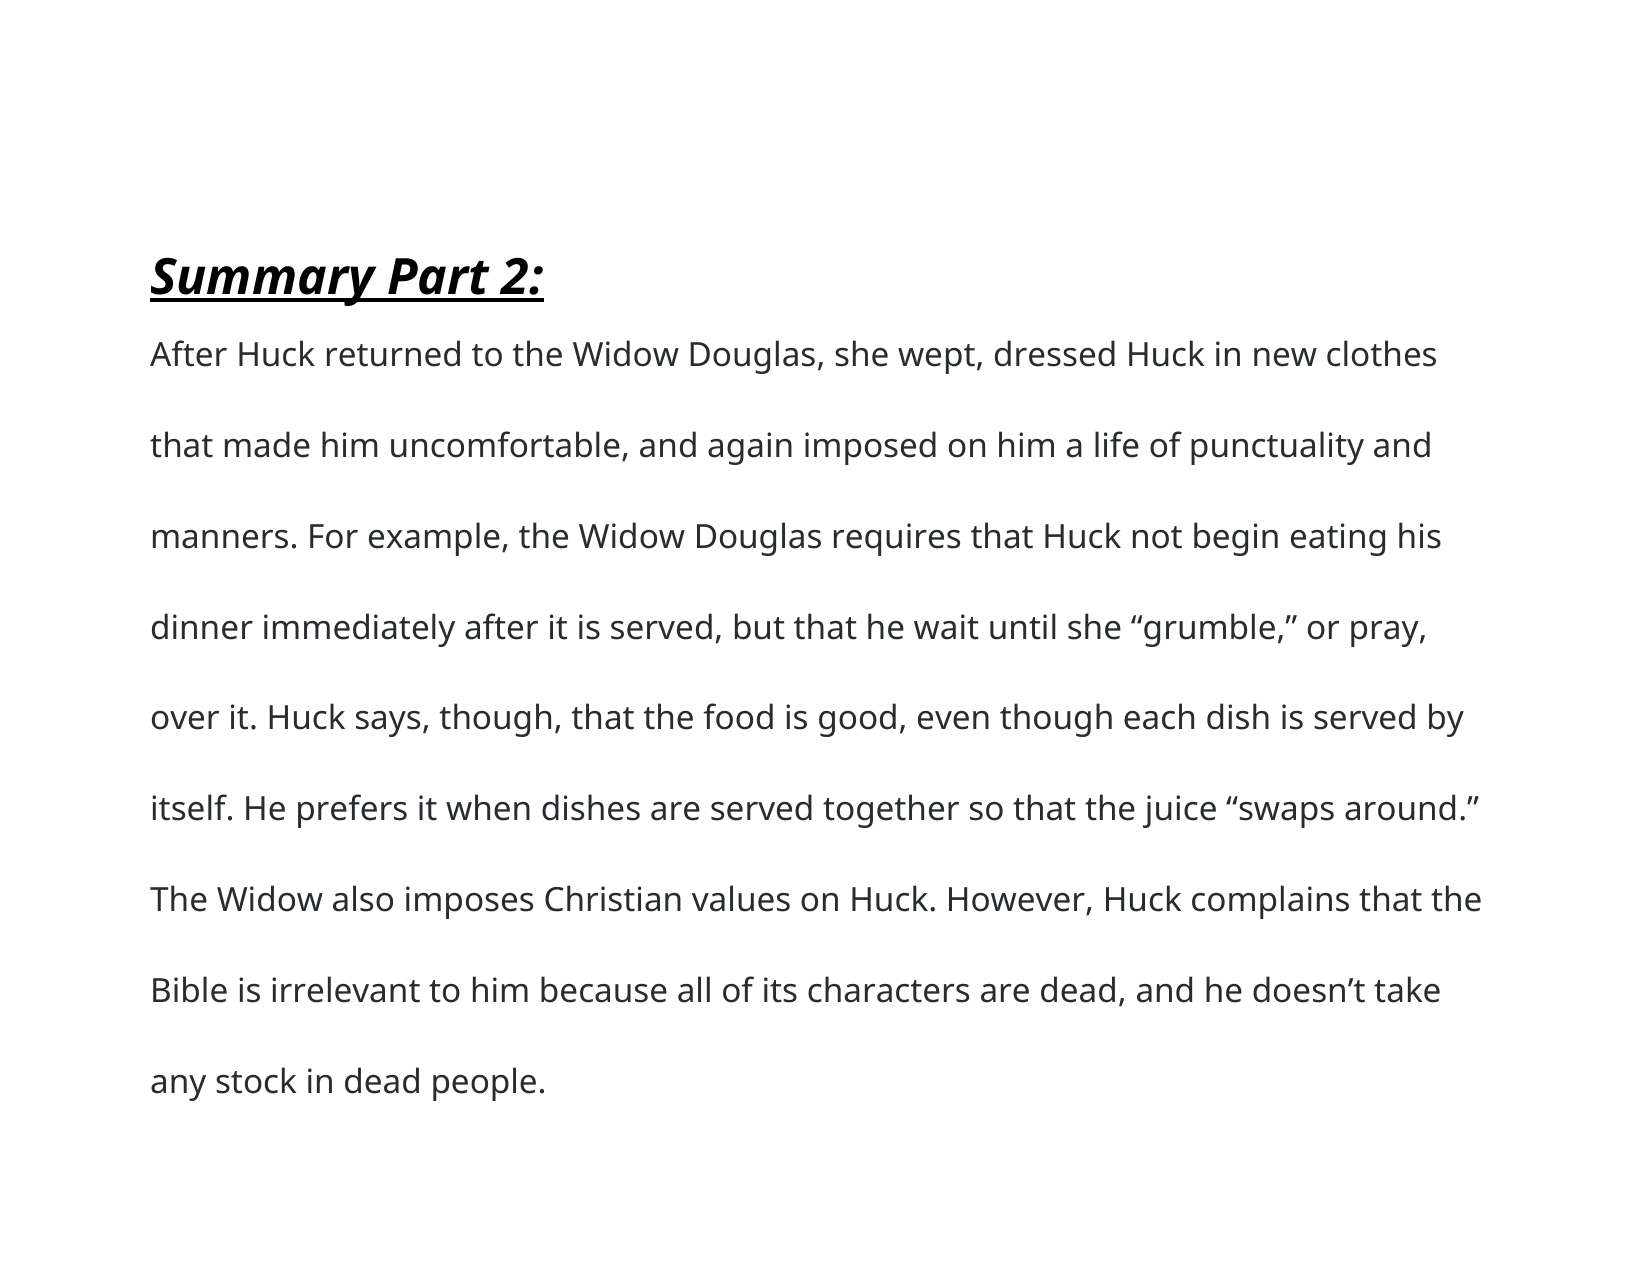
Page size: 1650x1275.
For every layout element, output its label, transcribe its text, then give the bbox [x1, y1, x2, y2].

text Summary Part 2: [150, 241, 1500, 309]
text After Huck returned to the Widow Douglas, she wept, dressed Huck in new clothes that made him uncomfortable, and again imposed on him a life of punctuality and manners. For example, the Widow Douglas requires that Huck not begin eating his dinner immediately after it is served, but that he wait until she “grumble,” or pray, over it. Huck says, though, that the food is good, even though each dish is served by itself. He prefers it when dishes are served together so that the juice “swaps around.” The Widow also imposes Christian values on Huck. However, Huck complains that the Bible is irrelevant to him because all of its characters are dead, and he doesn’t take any stock in dead people. [150, 331, 1500, 1103]
